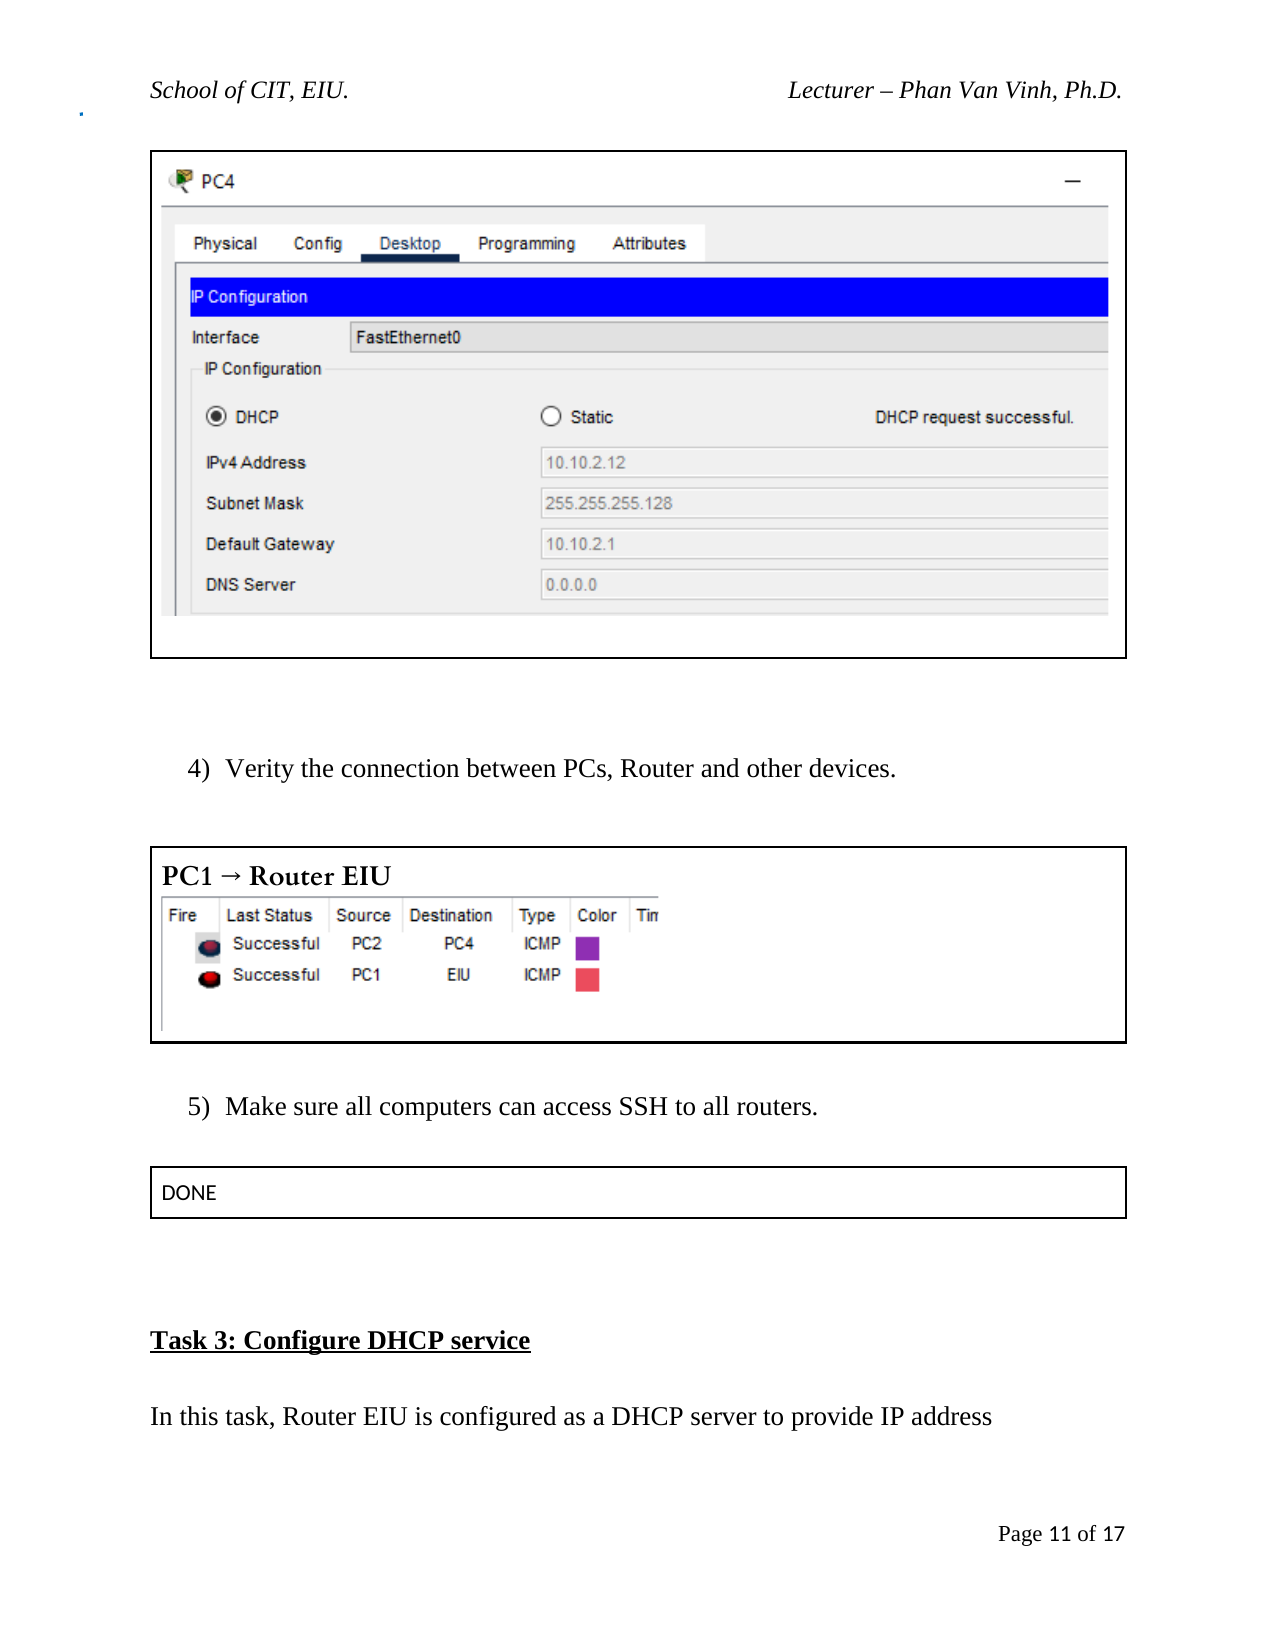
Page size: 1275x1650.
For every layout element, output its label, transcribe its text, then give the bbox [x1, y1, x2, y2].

picture [161, 895, 659, 1031]
list Verity the connection between PCs, Router and other devices. [187, 753, 1125, 784]
list Make sure all computers can access SSH to all routers. [187, 1090, 1125, 1121]
text Task 3: Configure DHCP service [150, 1324, 1125, 1355]
picture [161, 162, 1109, 616]
text In this task, Router EIU is configured as a DHCP server to provide IP address [150, 1400, 1125, 1431]
